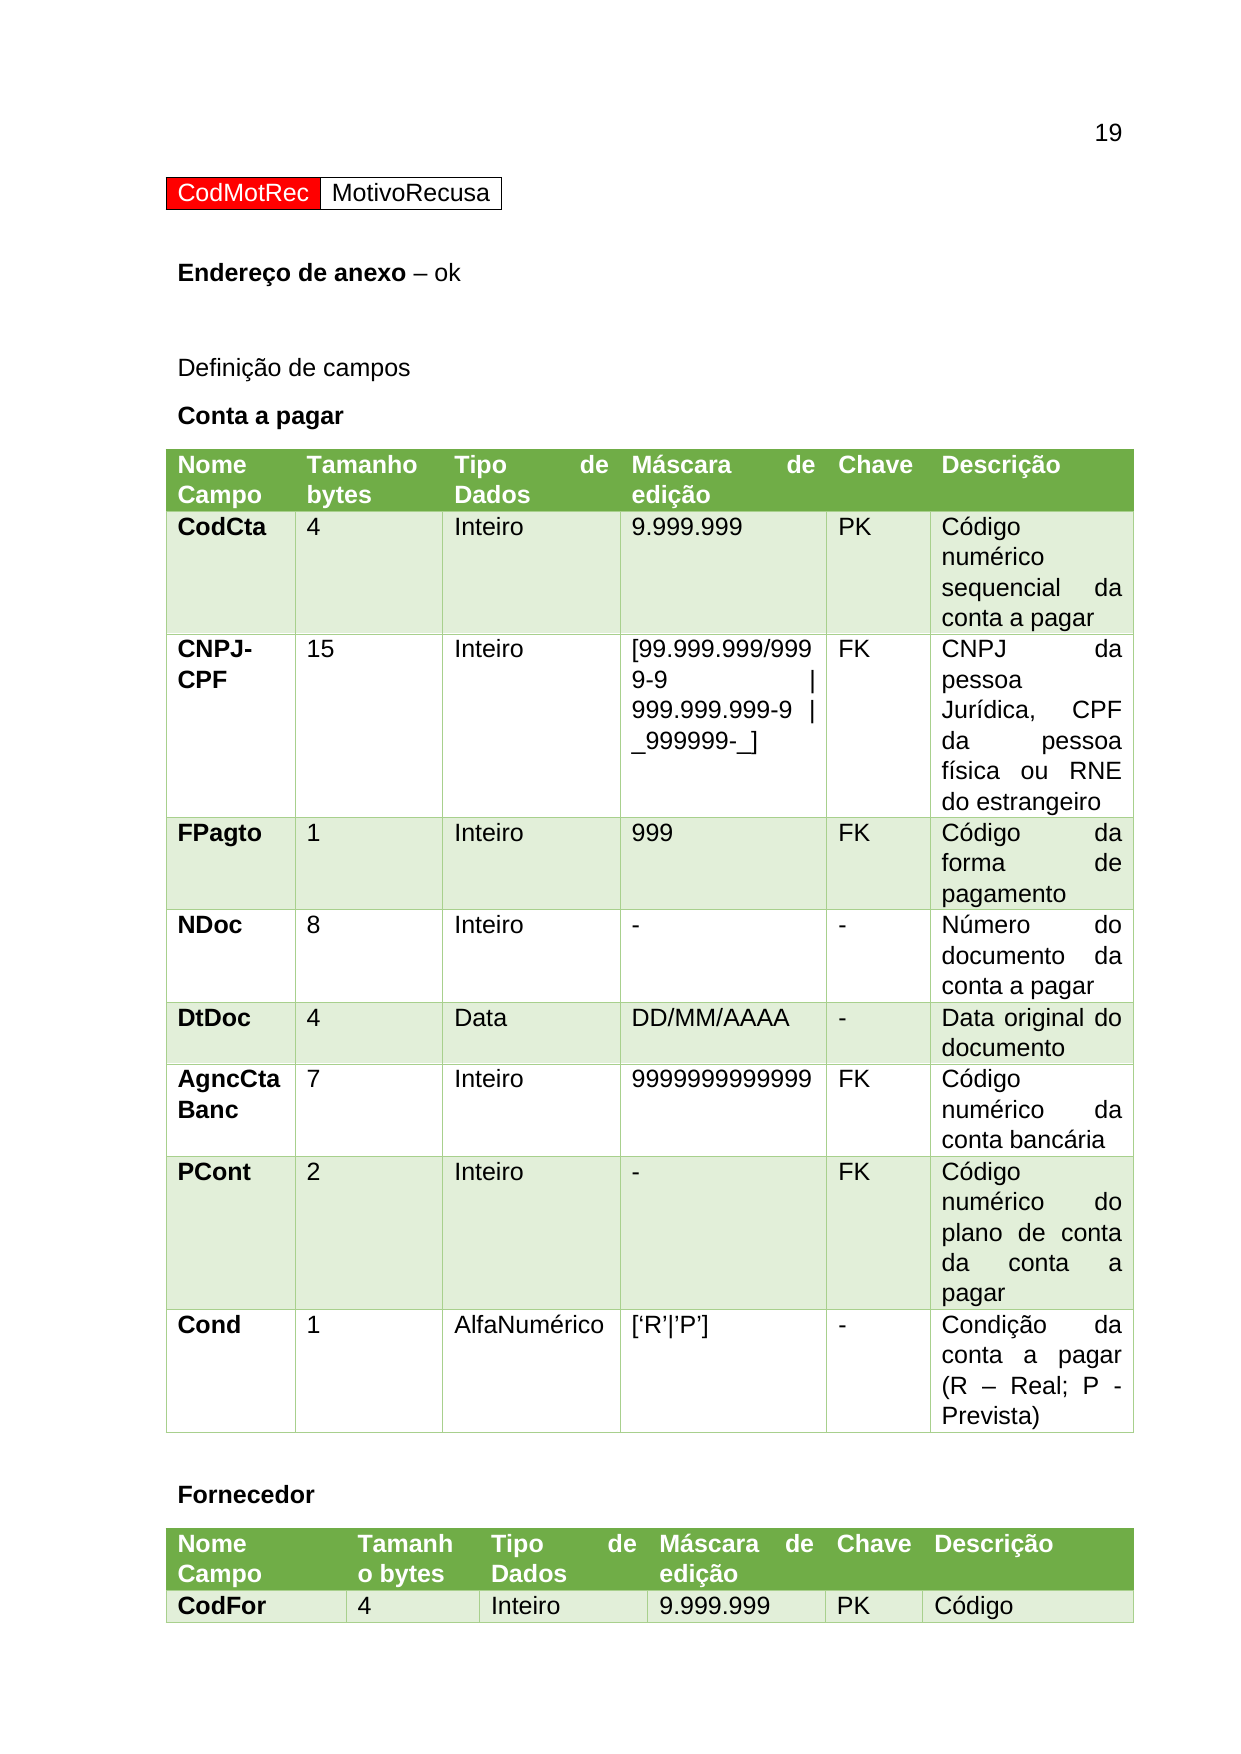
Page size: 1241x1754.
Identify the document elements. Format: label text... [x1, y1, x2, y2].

table_cell Código numérico sequencial da conta a pagar [931, 512, 1133, 633]
table_cell 15 [296, 635, 442, 817]
text Fornecedor [177, 1480, 1122, 1509]
table_cell FK [827, 635, 930, 817]
table_cell Inteiro [443, 512, 620, 633]
table_cell Código numérico da conta bancária [931, 1065, 1133, 1156]
table_cell 9.999.999 [621, 512, 826, 633]
table_header Tamanho bytes [347, 1529, 479, 1590]
table_cell Inteiro [443, 818, 620, 909]
table_header Chave [826, 1529, 922, 1590]
table_cell 999 [621, 818, 826, 909]
table_cell FPagto [167, 818, 295, 909]
table_cell Inteiro [443, 1157, 620, 1309]
table_cell NDoc [167, 910, 295, 1002]
table_header Tipo de Dados [480, 1529, 647, 1590]
table_cell Número do documento da conta a pagar [931, 910, 1133, 1002]
table_cell [99.999.999/9999-9 | 999.999.999-9 | _999999-_] [621, 635, 826, 817]
table_cell Inteiro [443, 635, 620, 817]
table_cell 9.999.999 [648, 1591, 825, 1622]
table_cell PK [826, 1591, 922, 1622]
table_cell CodCta [167, 512, 295, 633]
table_cell 7 [296, 1065, 442, 1156]
table_cell Data [443, 1003, 620, 1063]
table_cell Inteiro [480, 1591, 647, 1622]
table_cell [‘R’|’P’] [621, 1310, 826, 1432]
table_cell Inteiro [443, 910, 620, 1002]
table_header Máscara de edição [621, 450, 826, 511]
table_header MotivoRecusa [321, 178, 501, 209]
table_cell 8 [296, 910, 442, 1002]
table_cell PCont [167, 1157, 295, 1309]
table_cell AlfaNumérico [443, 1310, 620, 1432]
table_header CodMotRec [167, 178, 320, 209]
text Definição de campos [177, 353, 1122, 382]
table_cell - [621, 1157, 826, 1309]
text Conta a pagar [177, 401, 1122, 430]
table_cell Cond [167, 1310, 295, 1432]
table_cell - [621, 910, 826, 1002]
table_cell Código da forma de pagamento [931, 818, 1133, 909]
table_header Tipo de Dados [443, 450, 620, 511]
table_header Descrição [931, 450, 1133, 511]
table_cell Código numérico do plano de conta da conta a pagar [931, 1157, 1133, 1309]
table_cell AgncCtaBanc [167, 1065, 295, 1156]
table_cell 1 [296, 818, 442, 909]
table_header Máscara de edição [648, 1529, 825, 1590]
table_header Nome Campo [167, 450, 295, 511]
table_cell FK [827, 1157, 930, 1309]
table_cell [923, 1591, 1133, 1622]
table_cell DtDoc [167, 1003, 295, 1063]
table_cell - [827, 1003, 930, 1063]
table_cell - [827, 910, 930, 1002]
table_cell CNPJ-CPF [167, 635, 295, 817]
table_cell Inteiro [443, 1065, 620, 1156]
table_cell PK [827, 512, 930, 633]
table_cell 2 [296, 1157, 442, 1309]
table_cell 1 [296, 1310, 442, 1432]
text Endereço de anexo – ok [177, 258, 1122, 287]
table_header Tamanho bytes [296, 450, 442, 511]
table_cell 4 [296, 512, 442, 633]
table_cell CNPJ da pessoa Jurídica, CPF da pessoa física ou RNE do estrangeiro [931, 635, 1133, 817]
table_cell Condição da conta a pagar (R – Real; P - Prevista) [931, 1310, 1133, 1432]
table_cell Data original do documento [931, 1003, 1133, 1063]
table_cell DD/MM/AAAA [621, 1003, 826, 1063]
table_cell 4 [296, 1003, 442, 1063]
table_cell 9999999999999 [621, 1065, 826, 1156]
table_cell FK [827, 818, 930, 909]
table_cell - [827, 1310, 930, 1432]
table_header Descrição [923, 1529, 1133, 1590]
table_cell CodFor [167, 1591, 346, 1622]
table_header Chave [827, 450, 930, 511]
table_cell FK [827, 1065, 930, 1156]
table_header Nome Campo [167, 1529, 346, 1590]
table_cell 4 [347, 1591, 479, 1622]
